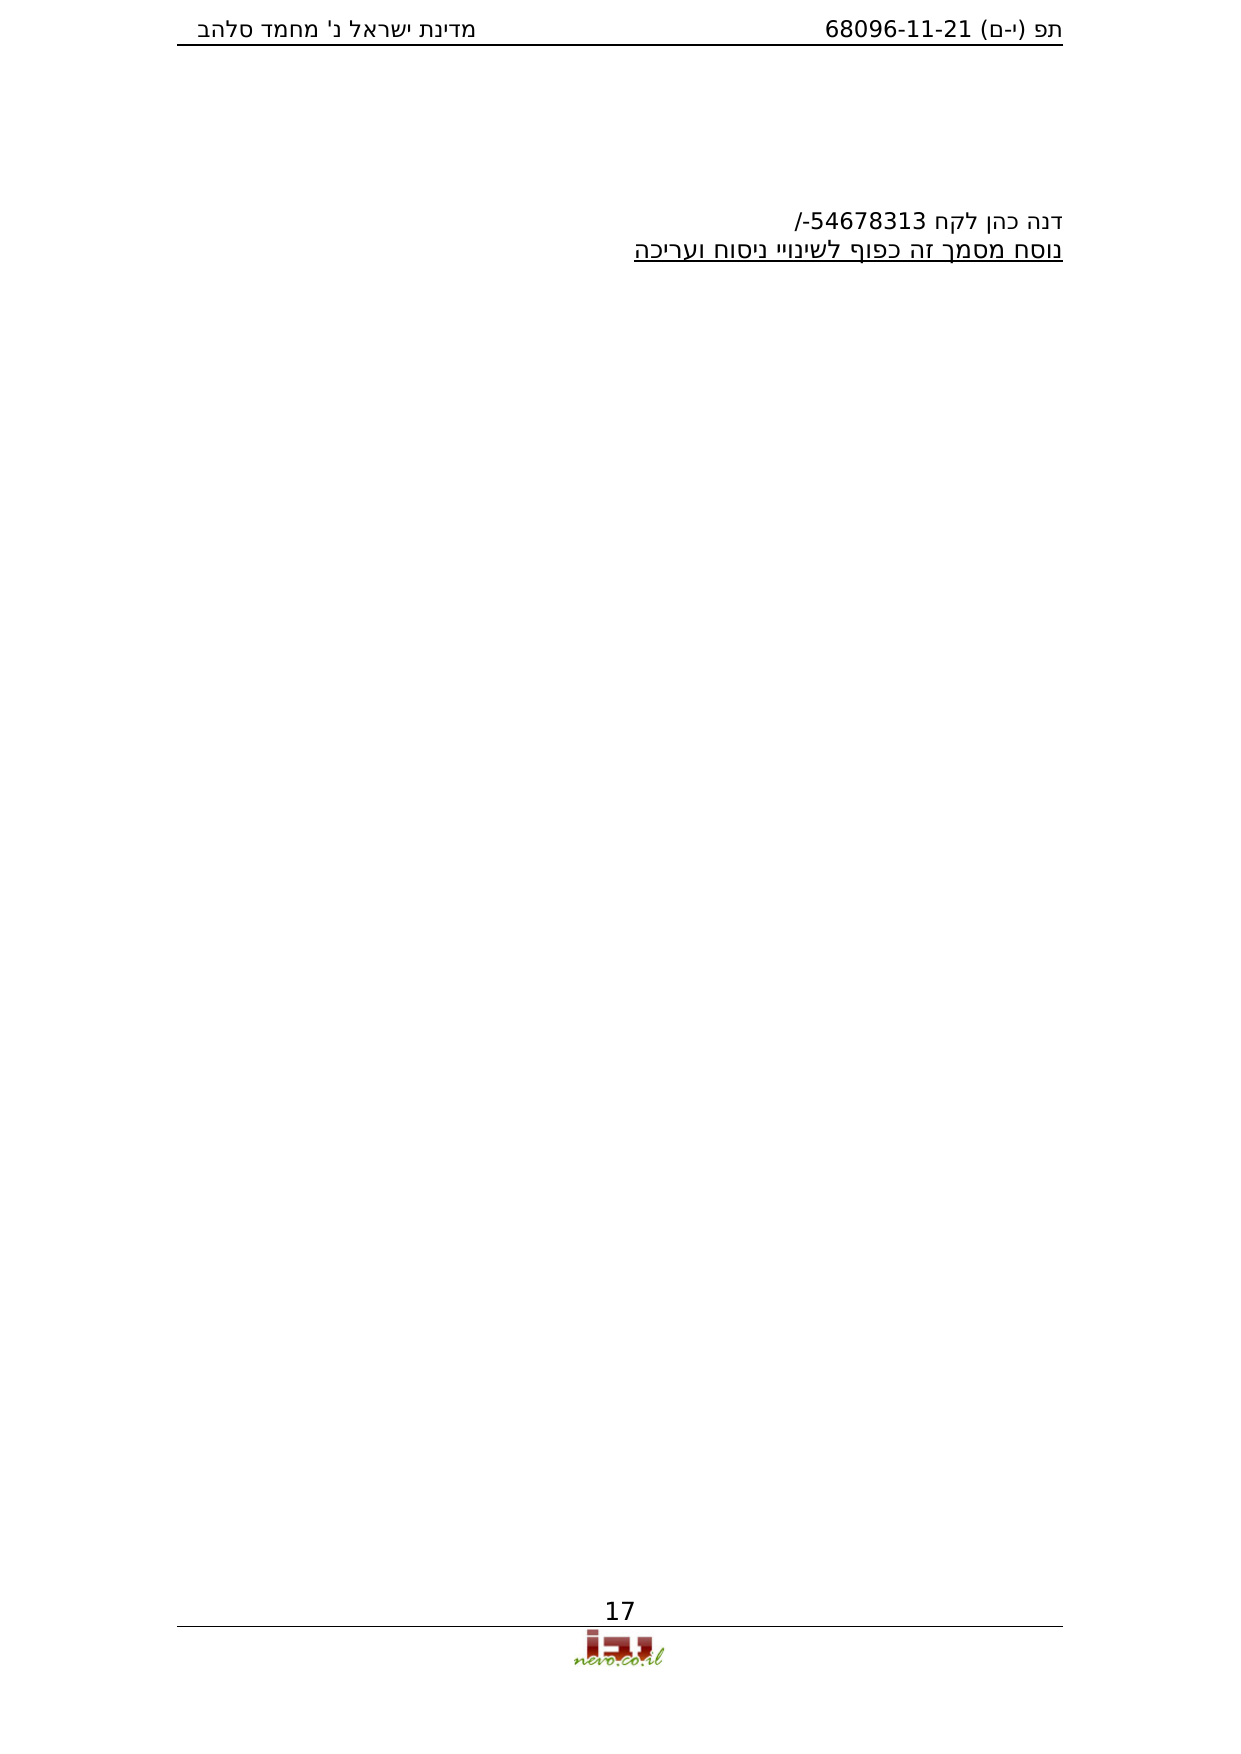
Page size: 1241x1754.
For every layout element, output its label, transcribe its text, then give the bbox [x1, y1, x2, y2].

text דנה כהן לקח 54678313-/ [177, 208, 1063, 235]
text נוסח מסמך זה כפוף לשינויי ניסוח ועריכה [177, 235, 1063, 264]
picture [574, 1629, 666, 1667]
